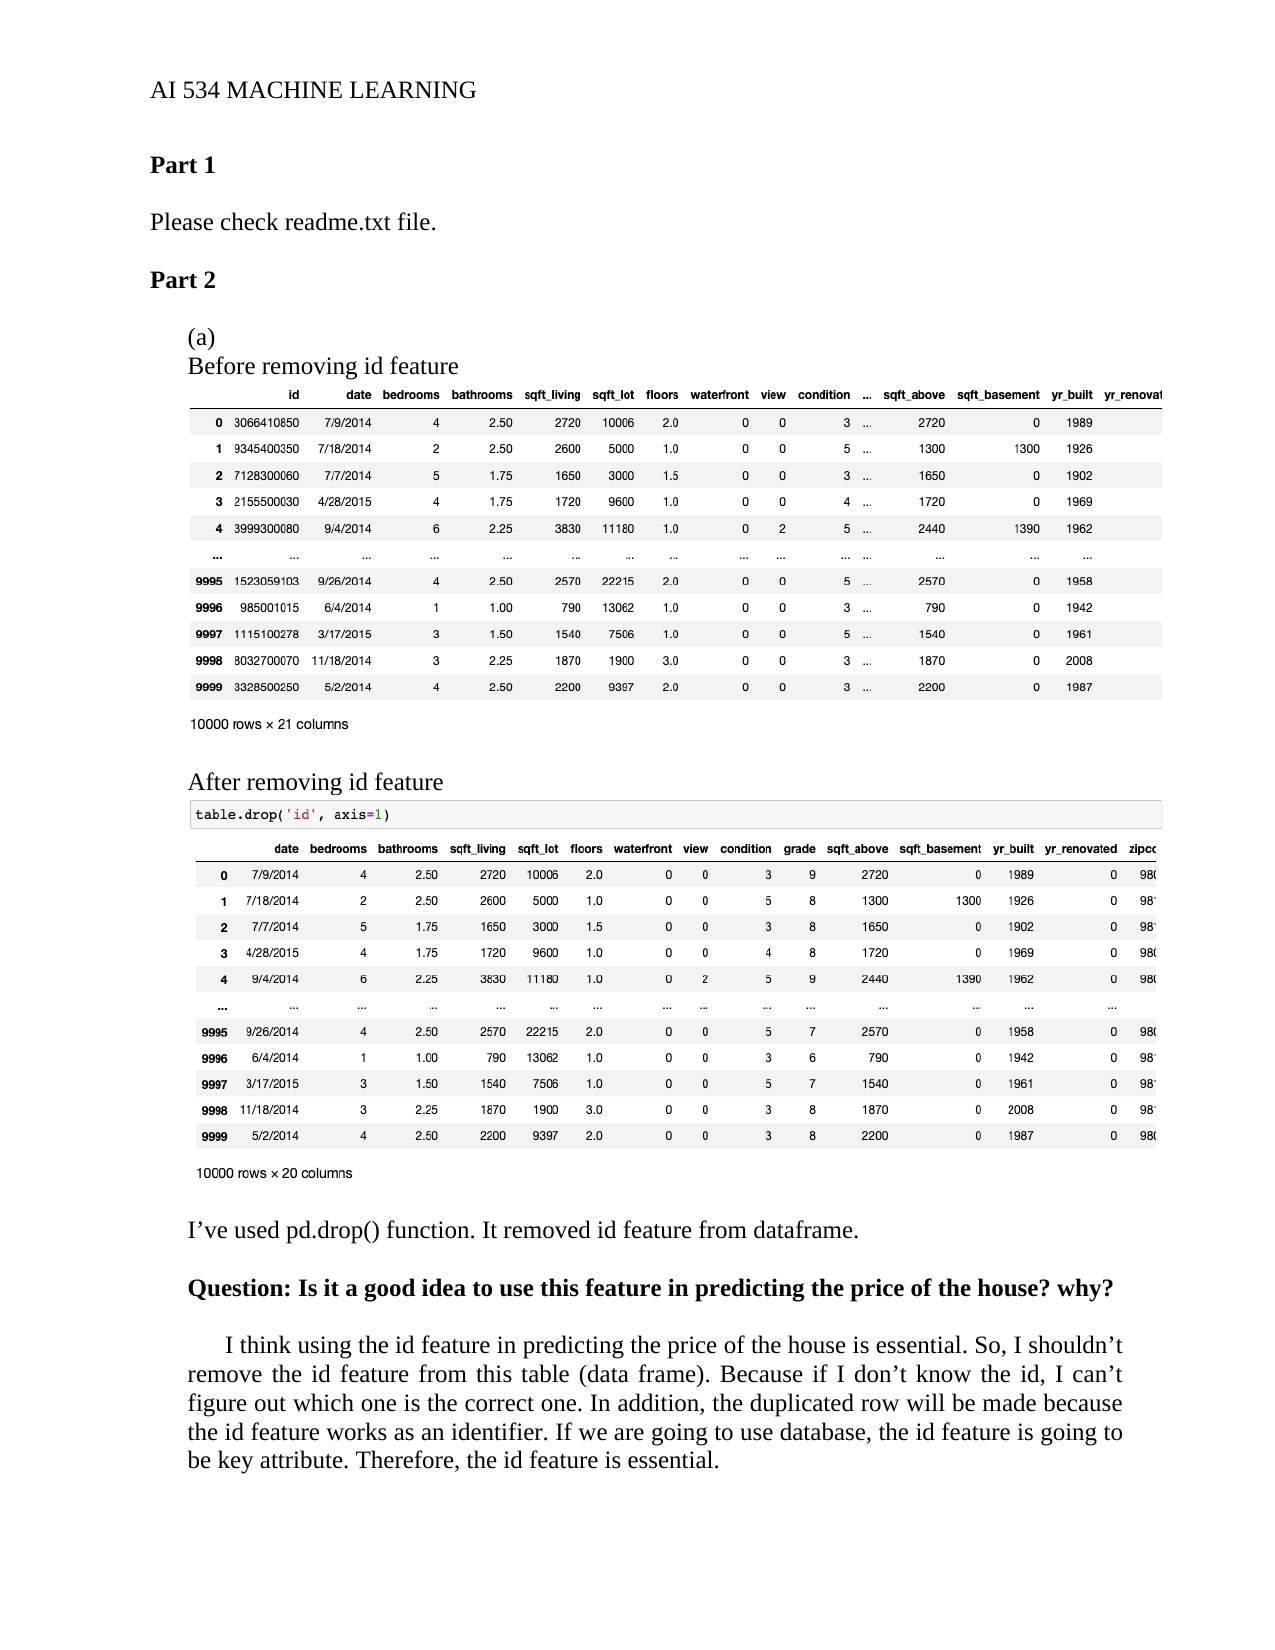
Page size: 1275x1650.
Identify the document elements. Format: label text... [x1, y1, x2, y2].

text Part 2 [150, 265, 1125, 294]
picture [187, 380, 1163, 739]
text I’ve used pd.drop() function. It removed id feature from dataframe. [150, 1215, 1125, 1244]
picture [187, 795, 1163, 1187]
text Question: Is it a good idea to use this feature in predicting the price of the house? why? [150, 1273, 1125, 1302]
text Part 1 [150, 150, 1125, 179]
text I think using the id feature in predicting the price of the house is essential. So, I shouldn’t remove the id feature from this table (data frame). Because if I don’t know the id, I can’t figure out which one is the correct one. In addition, the duplicated row will be made because the id feature works as an identifier. If we are going to use database, the id feature is going to be key attribute. Therefore, the id feature is essential. [187, 1330, 1125, 1474]
text Before removing id feature [187, 351, 1125, 380]
text After removing id feature [150, 767, 1125, 796]
text Please check readme.txt file. [150, 207, 1125, 236]
